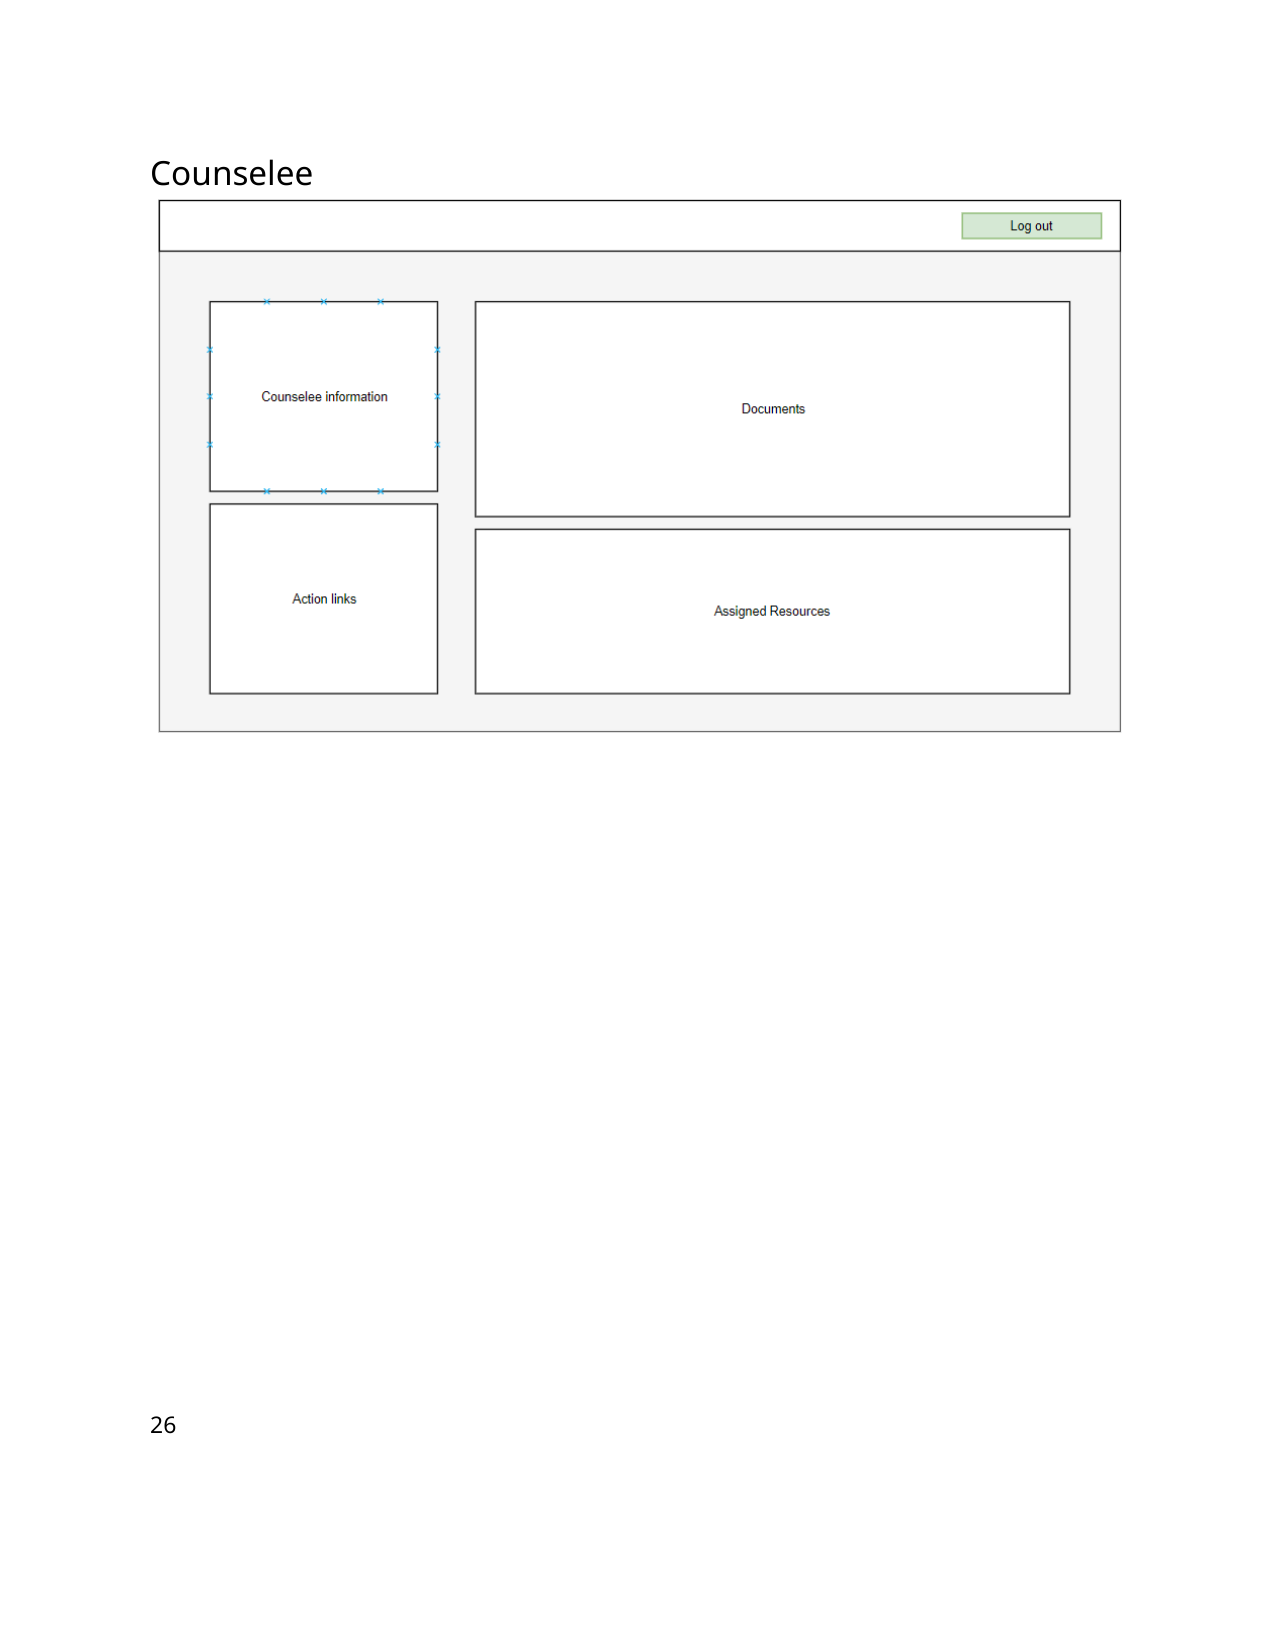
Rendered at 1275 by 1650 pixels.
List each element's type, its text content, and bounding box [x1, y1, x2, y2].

picture [150, 195, 1125, 737]
subtitle Counselee [150, 150, 1125, 195]
